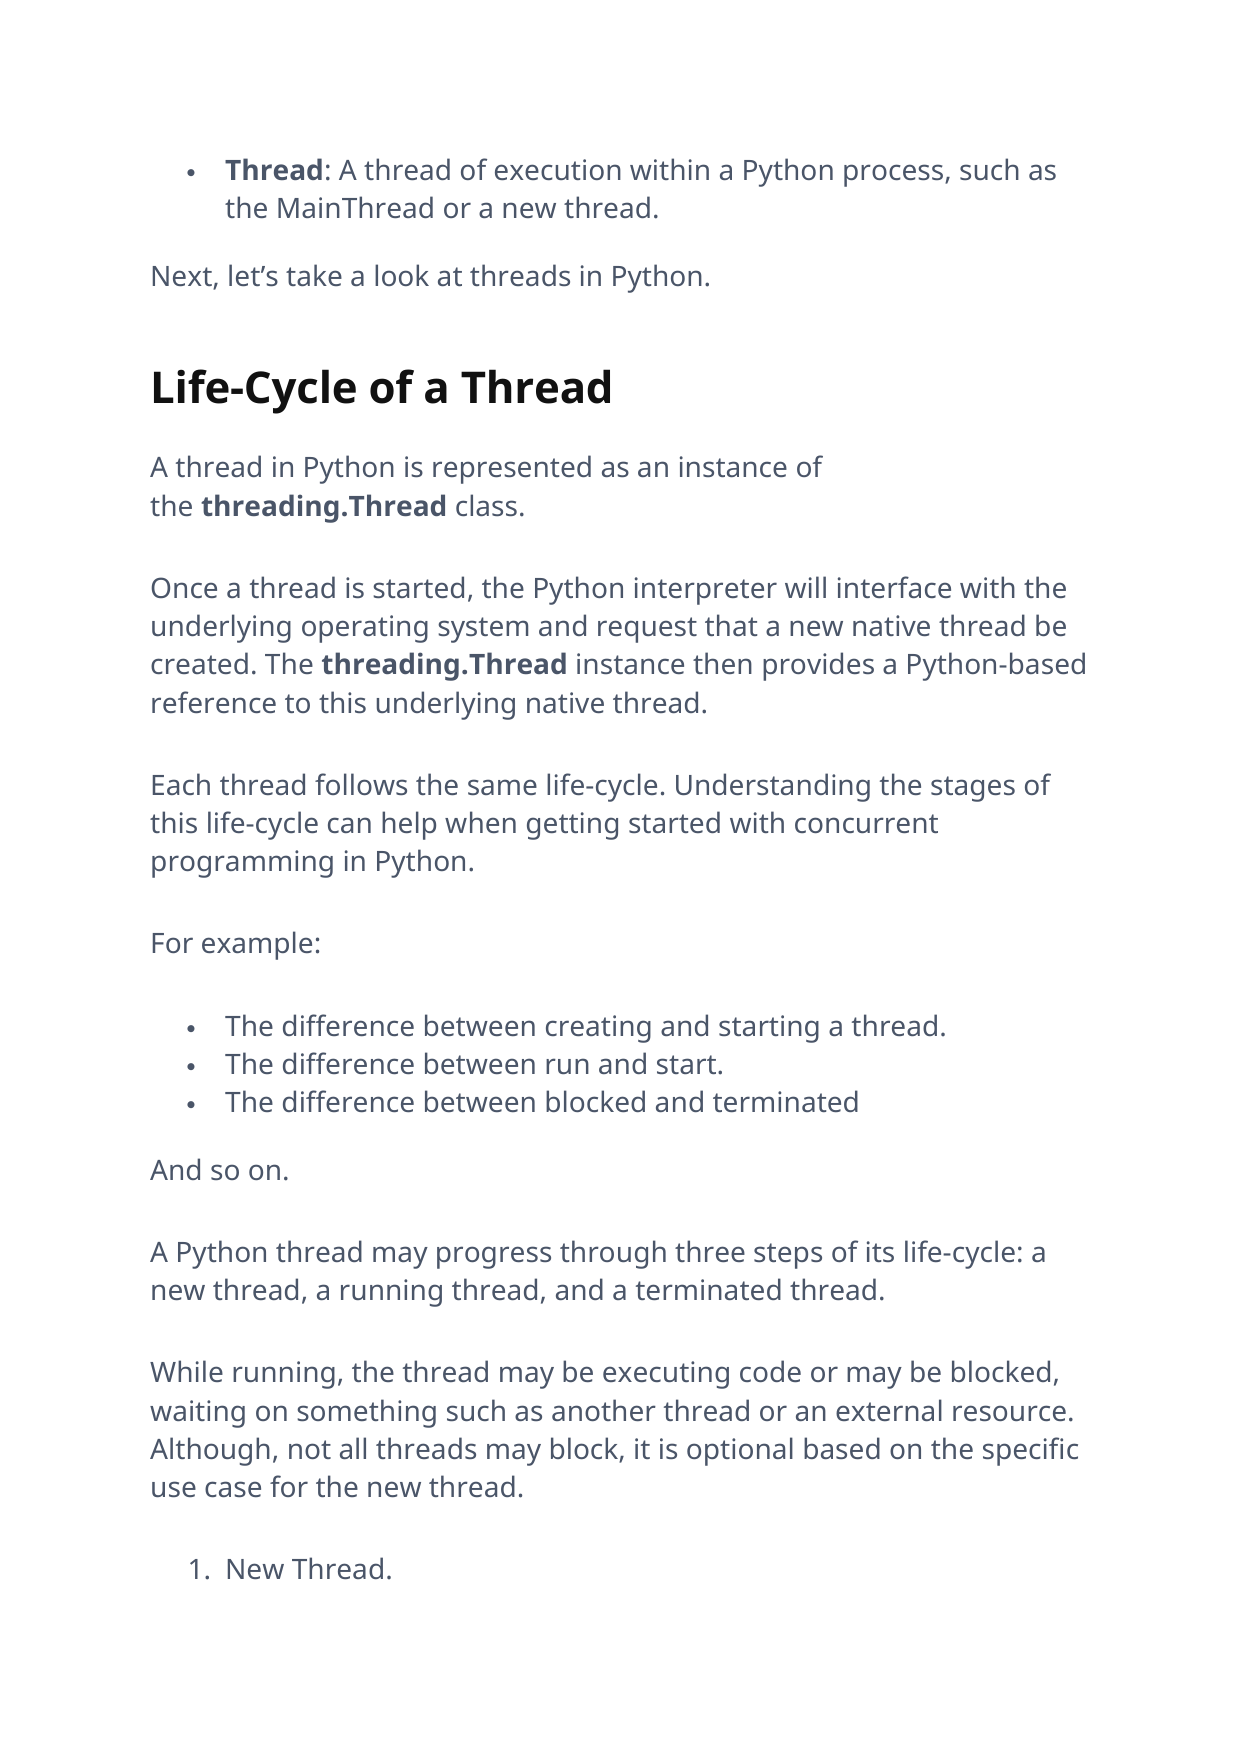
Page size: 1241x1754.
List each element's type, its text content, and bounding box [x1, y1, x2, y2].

text And so on. [150, 1150, 1090, 1188]
text Each thread follows the same life-cycle. Understanding the stages of this life-cycle can help when getting started with concurrent programming in Python. [150, 765, 1090, 880]
list The difference between creating and starting a thread. [187, 1006, 1090, 1044]
text A thread in Python is represented as an instance of the threading.Thread class. [150, 447, 1090, 524]
list The difference between blocked and terminated [187, 1082, 1090, 1121]
text Next, let’s take a look at threads in Python. [150, 256, 1090, 294]
text Once a thread is started, the Python interpreter will interface with the underlying operating system and request that a new native thread be created. The threading.Thread instance then provides a Python-based reference to this underlying native thread. [150, 568, 1090, 721]
text For example: [150, 924, 1090, 962]
list The difference between run and start. [187, 1044, 1090, 1082]
list Thread: A thread of execution within a Python process, such as the MainThread or a new thread. [187, 150, 1090, 227]
list New Thread. [187, 1549, 1090, 1588]
text A Python thread may progress through three steps of its life-cycle: a new thread, a running thread, and a terminated thread. [150, 1232, 1090, 1309]
text Life-Cycle of a Thread [150, 357, 1090, 416]
text While running, the thread may be executing code or may be blocked, waiting on something such as another thread or an external resource. Although, not all threads may block, it is optional based on the specific use case for the new thread. [150, 1352, 1090, 1506]
